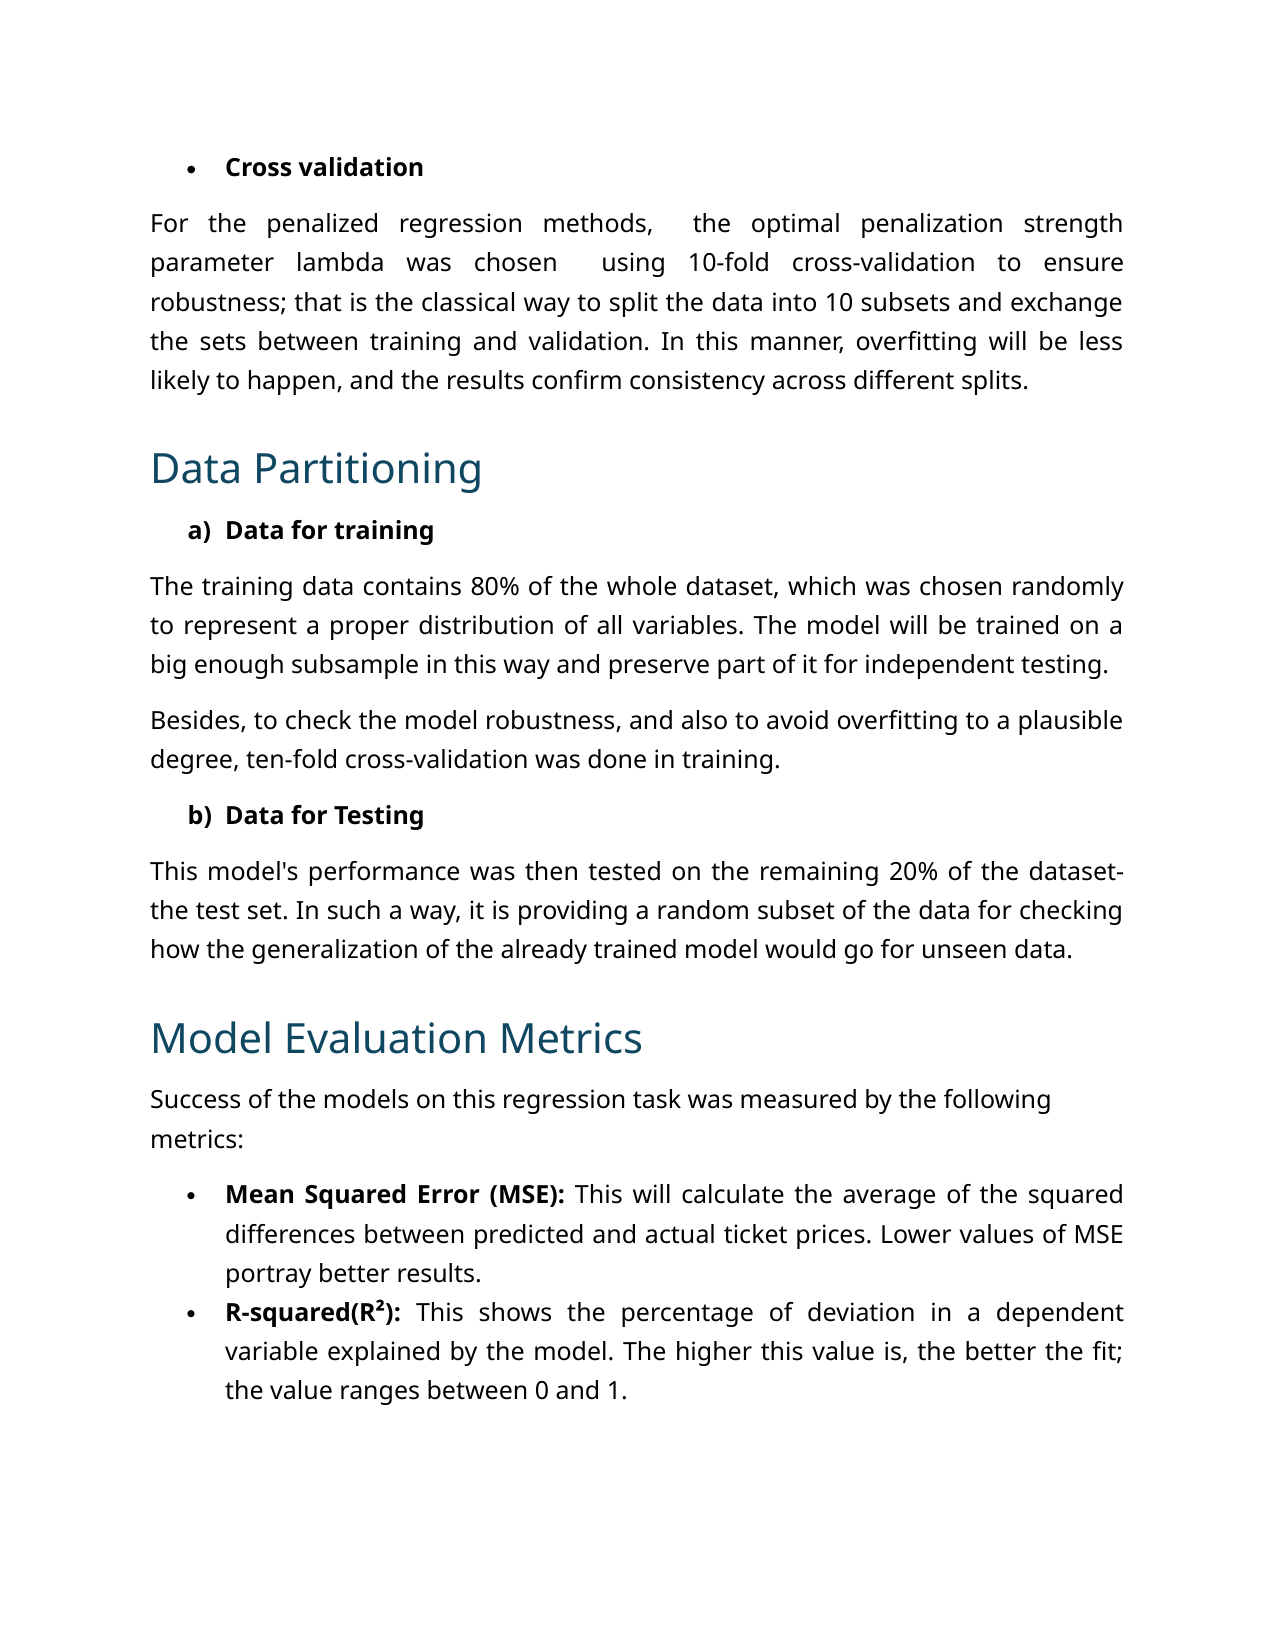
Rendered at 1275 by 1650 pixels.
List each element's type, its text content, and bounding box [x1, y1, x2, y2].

list Cross validation [187, 150, 1125, 184]
text This model's performance was then tested on the remaining 20% of the dataset-the test set. In such a way, it is providing a random subset of the data for checking how the generalization of the already trained model would go for unseen data. [150, 853, 1125, 966]
list Data for Testing [187, 798, 1125, 832]
list R-squared(R²): This shows the percentage of deviation in a dependent variable explained by the model. The higher this value is, the better the fit; the value ranges between 0 and 1. [187, 1294, 1125, 1407]
text Besides, to check the model robustness, and also to avoid overfitting to a plausible degree, ten-fold cross-validation was done in training. [150, 703, 1125, 776]
text The training data contains 80% of the whole dataset, which was chosen randomly to represent a proper distribution of all variables. The model will be trained on a big enough subsample in this way and preserve part of it for independent testing. [150, 568, 1125, 681]
list Mean Squared Error (MSE): This will calculate the average of the squared differences between predicted and actual ticket prices. Lower values of MSE portray better results. [187, 1177, 1125, 1289]
list Data for training [187, 513, 1125, 547]
subtitle Data Partitioning [150, 439, 1125, 496]
text Success of the models on this regression task was measured by the following metrics: [150, 1082, 1125, 1155]
text For the penalized regression methods, the optimal penalization strength parameter lambda was chosen using 10-fold cross-validation to ensure robustness; that is the classical way to split the data into 10 subsets and exchange the sets between training and validation. In this manner, overfitting will be less likely to happen, and the results confirm consistency across different splits. [150, 206, 1125, 397]
subtitle Model Evaluation Metrics [150, 1008, 1125, 1065]
